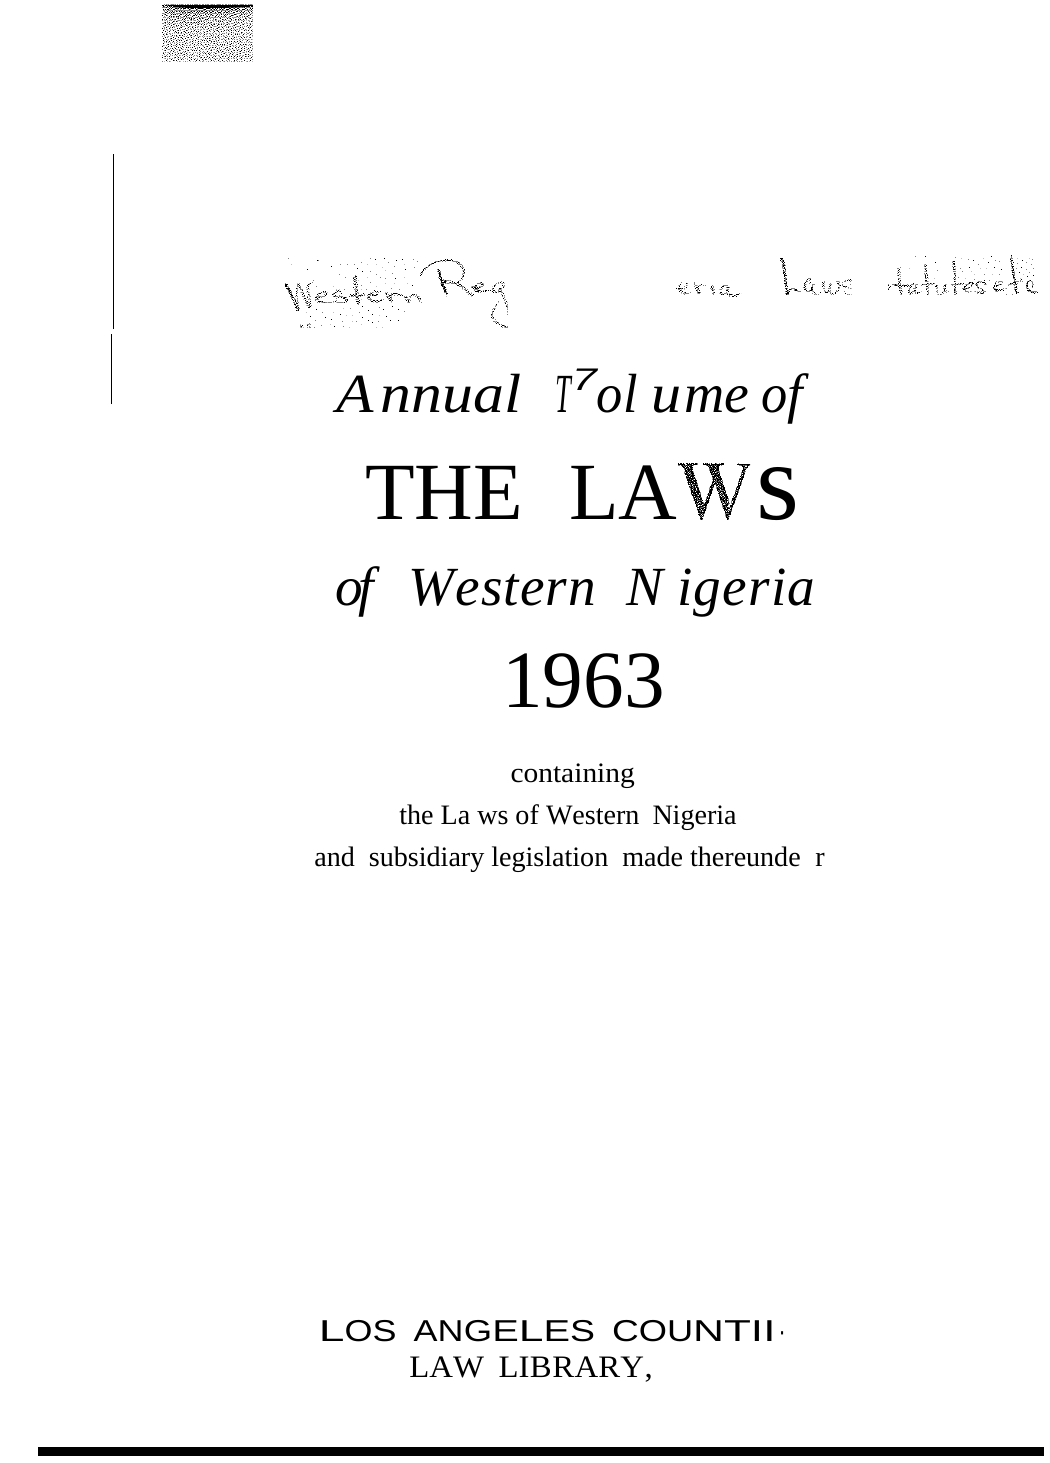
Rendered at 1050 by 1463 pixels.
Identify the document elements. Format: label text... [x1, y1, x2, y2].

text the La ws of Western Nigeria [86, 798, 1050, 830]
text of Western N igeria [101, 554, 1050, 618]
picture [780, 258, 852, 295]
picture [675, 282, 742, 298]
text LOS ANGELES COUNTII· [319, 1312, 1050, 1347]
picture [285, 258, 511, 328]
picture [888, 255, 1038, 295]
subtitle containing [95, 757, 1050, 789]
text Annual T7ol ume of [88, 367, 1050, 423]
text LAW LIBRARY, [88, 1348, 974, 1384]
picture [162, 2, 255, 62]
text 1963 [116, 631, 1050, 725]
text and subsidiary legislation made thereunde r [314, 840, 1050, 872]
text THE LA s [114, 423, 1050, 543]
